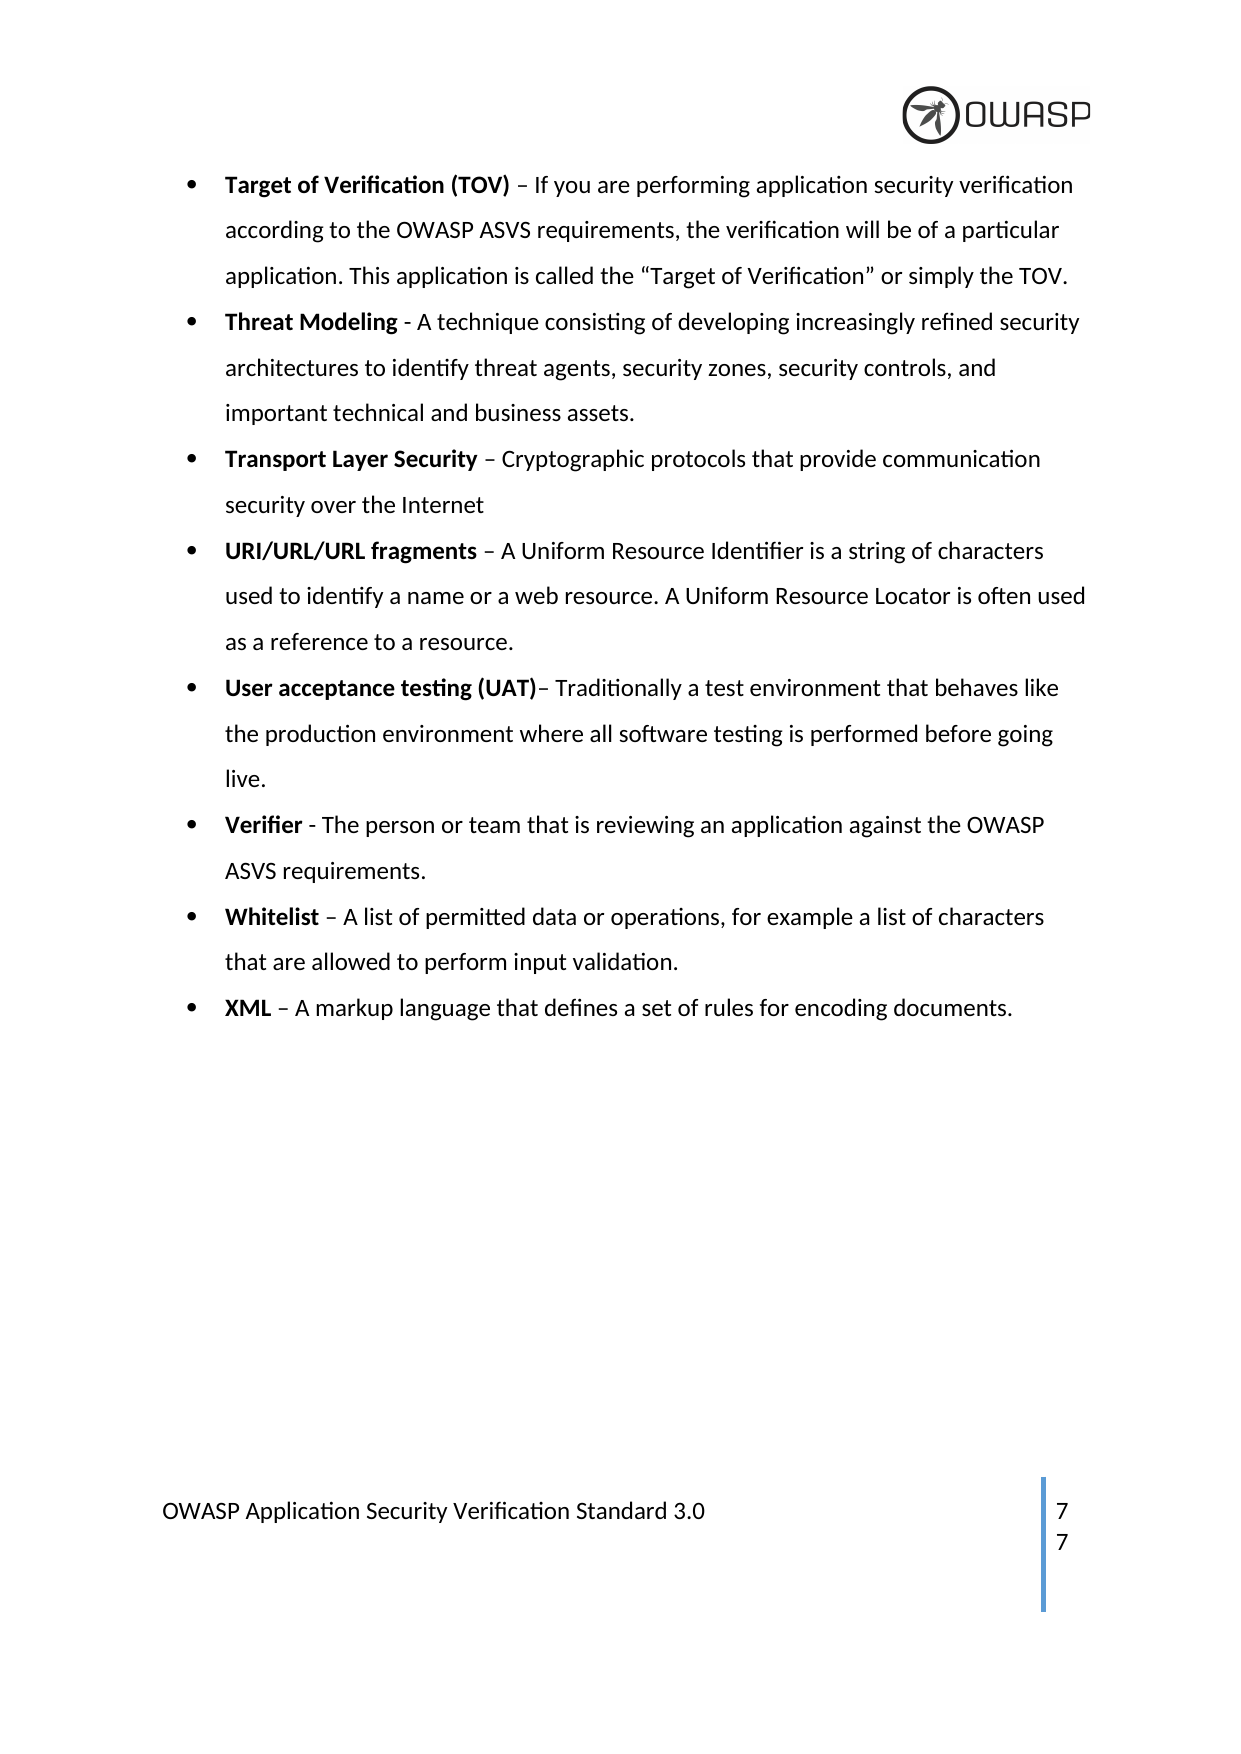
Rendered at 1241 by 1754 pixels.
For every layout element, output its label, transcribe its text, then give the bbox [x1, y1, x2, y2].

list XML – A markup language that defines a set of rules for encoding documents. [187, 992, 1090, 1023]
list Whitelist – A list of permitted data or operations, for example a list of characters that are allowed to perform input validation. [187, 901, 1090, 977]
list Transport Layer Security – Cryptographic protocols that provide communication security over the Internet [187, 443, 1090, 519]
list Threat Modeling - A technique consisting of developing increasingly refined security architectures to identify threat agents, security zones, security controls, and important technical and business assets. [187, 306, 1090, 428]
list User acceptance testing (UAT)– Traditionally a test environment that behaves like the production environment where all software testing is performed before going live. [187, 672, 1090, 794]
list URI/URL/URL fragments – A Uniform Resource Identifier is a string of characters used to identify a name or a web resource. A Uniform Resource Locator is often used as a reference to a resource. [187, 535, 1090, 657]
list Target of Verification (TOV) – If you are performing application security verification according to the OWASP ASVS requirements, the verification will be of a particular application. This application is called the “Target of Verification” or simply the TOV. [187, 169, 1090, 291]
picture [902, 86, 1091, 144]
list Verifier - The person or team that is reviewing an application against the OWASP ASVS requirements. [187, 809, 1090, 885]
